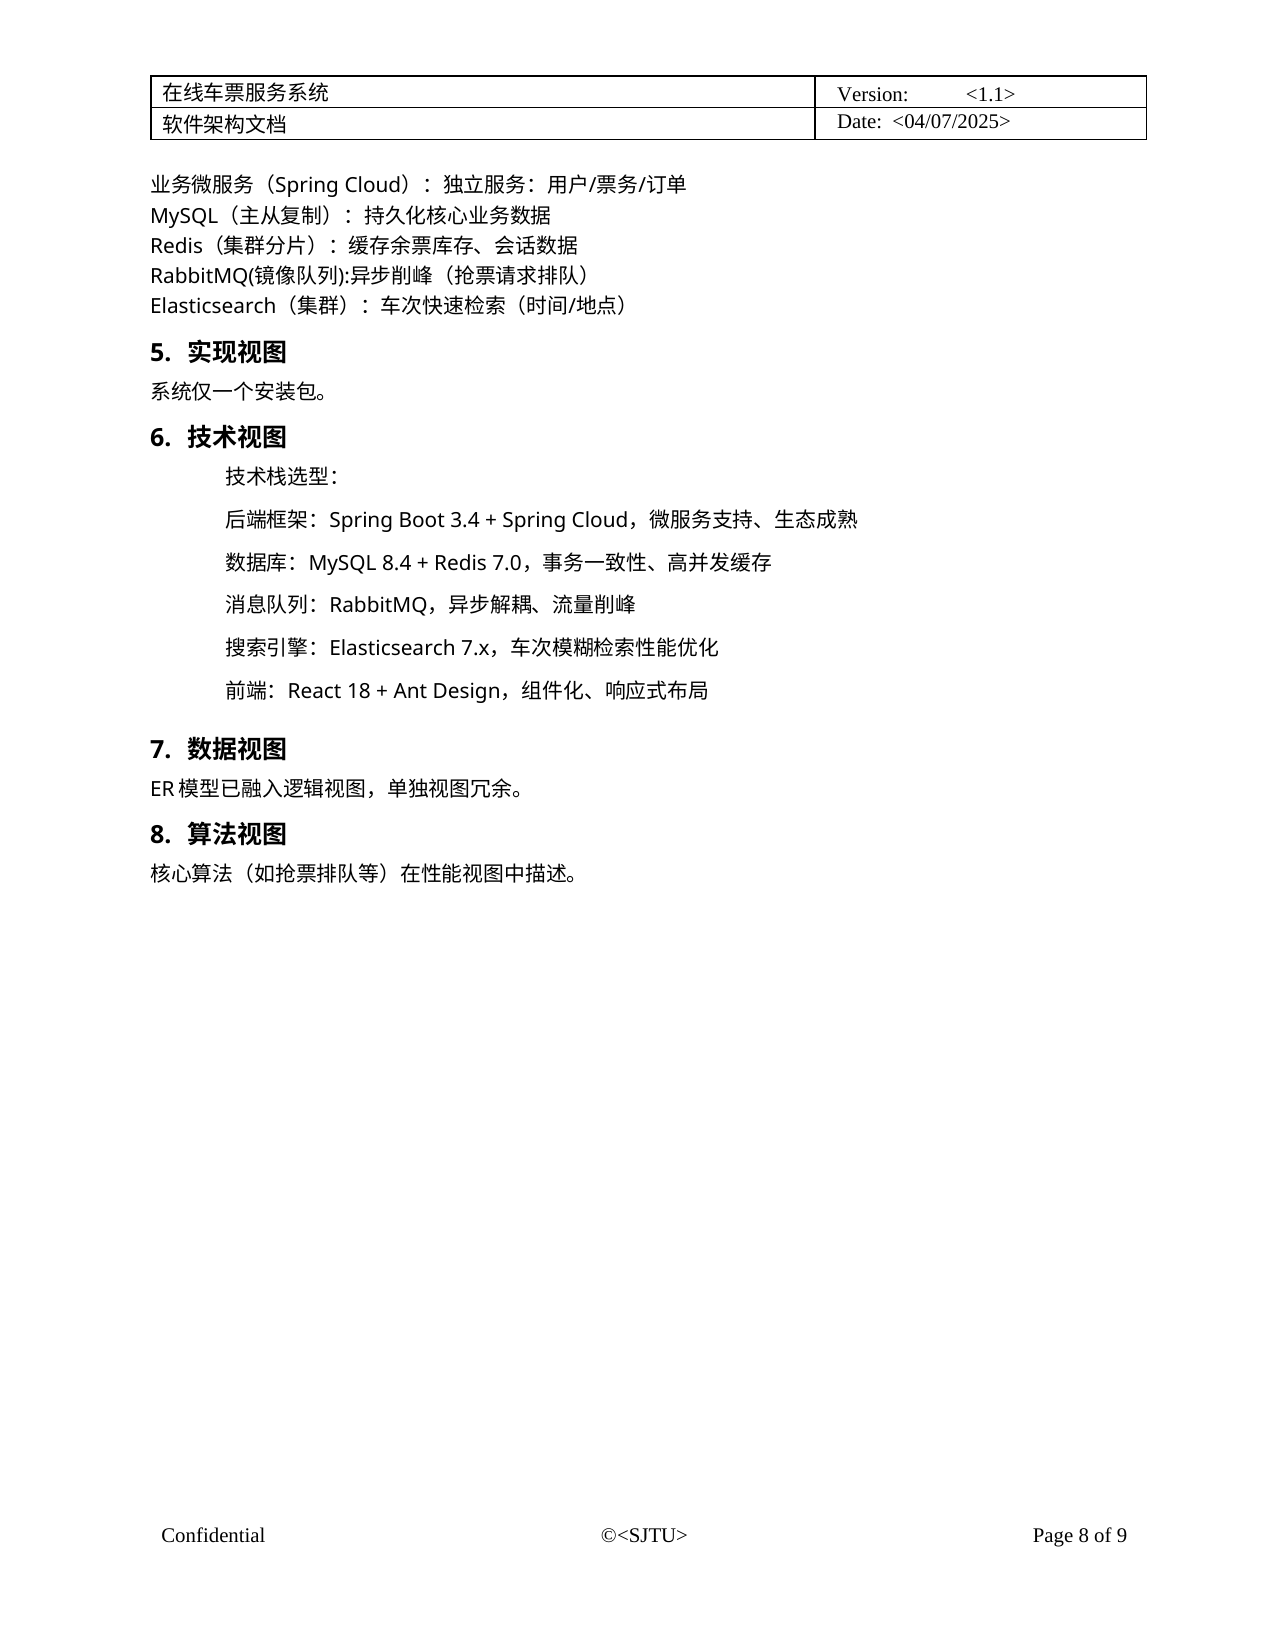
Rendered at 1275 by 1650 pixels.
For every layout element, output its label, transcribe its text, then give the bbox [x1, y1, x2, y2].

text ER模型已融入逻辑视图，单独视图冗余。 [150, 772, 1125, 802]
subtitle 数据视图 [150, 729, 1125, 766]
subtitle 实现视图 [150, 333, 1125, 369]
text 后端框架：Spring Boot 3.4 + Spring Cloud，微服务支持、生态成熟 [225, 503, 1125, 533]
text 搜索引擎：Elasticsearch 7.x，车次模糊检索性能优化 [225, 631, 1125, 662]
text Elasticsearch（集群）：车次快速检索（时间/地点） [150, 290, 1125, 320]
subtitle 技术视图 [150, 418, 1125, 454]
text 技术栈选型： [225, 460, 1125, 491]
text Redis（集群分片）：缓存余票库存、会话数据 [150, 229, 1125, 259]
text 系统仅一个安装包。 [150, 375, 1125, 405]
text 消息队列：RabbitMQ，异步解耦、流量削峰 [225, 589, 1125, 619]
text RabbitMQ(镜像队列):异步削峰（抢票请求排队） [150, 259, 1125, 290]
text 核心算法（如抢票排队等）在性能视图中描述。 [150, 857, 1125, 888]
text 数据库：MySQL 8.4 + Redis 7.0，事务一致性、高并发缓存 [225, 546, 1125, 576]
subtitle 算法视图 [150, 815, 1125, 851]
text 业务微服务（Spring Cloud）：独立服务：用户/票务/订单 [150, 168, 1125, 199]
text MySQL（主从复制）：持久化核心业务数据 [150, 199, 1125, 229]
text 前端：React 18 + Ant Design，组件化、响应式布局 [225, 674, 1125, 704]
